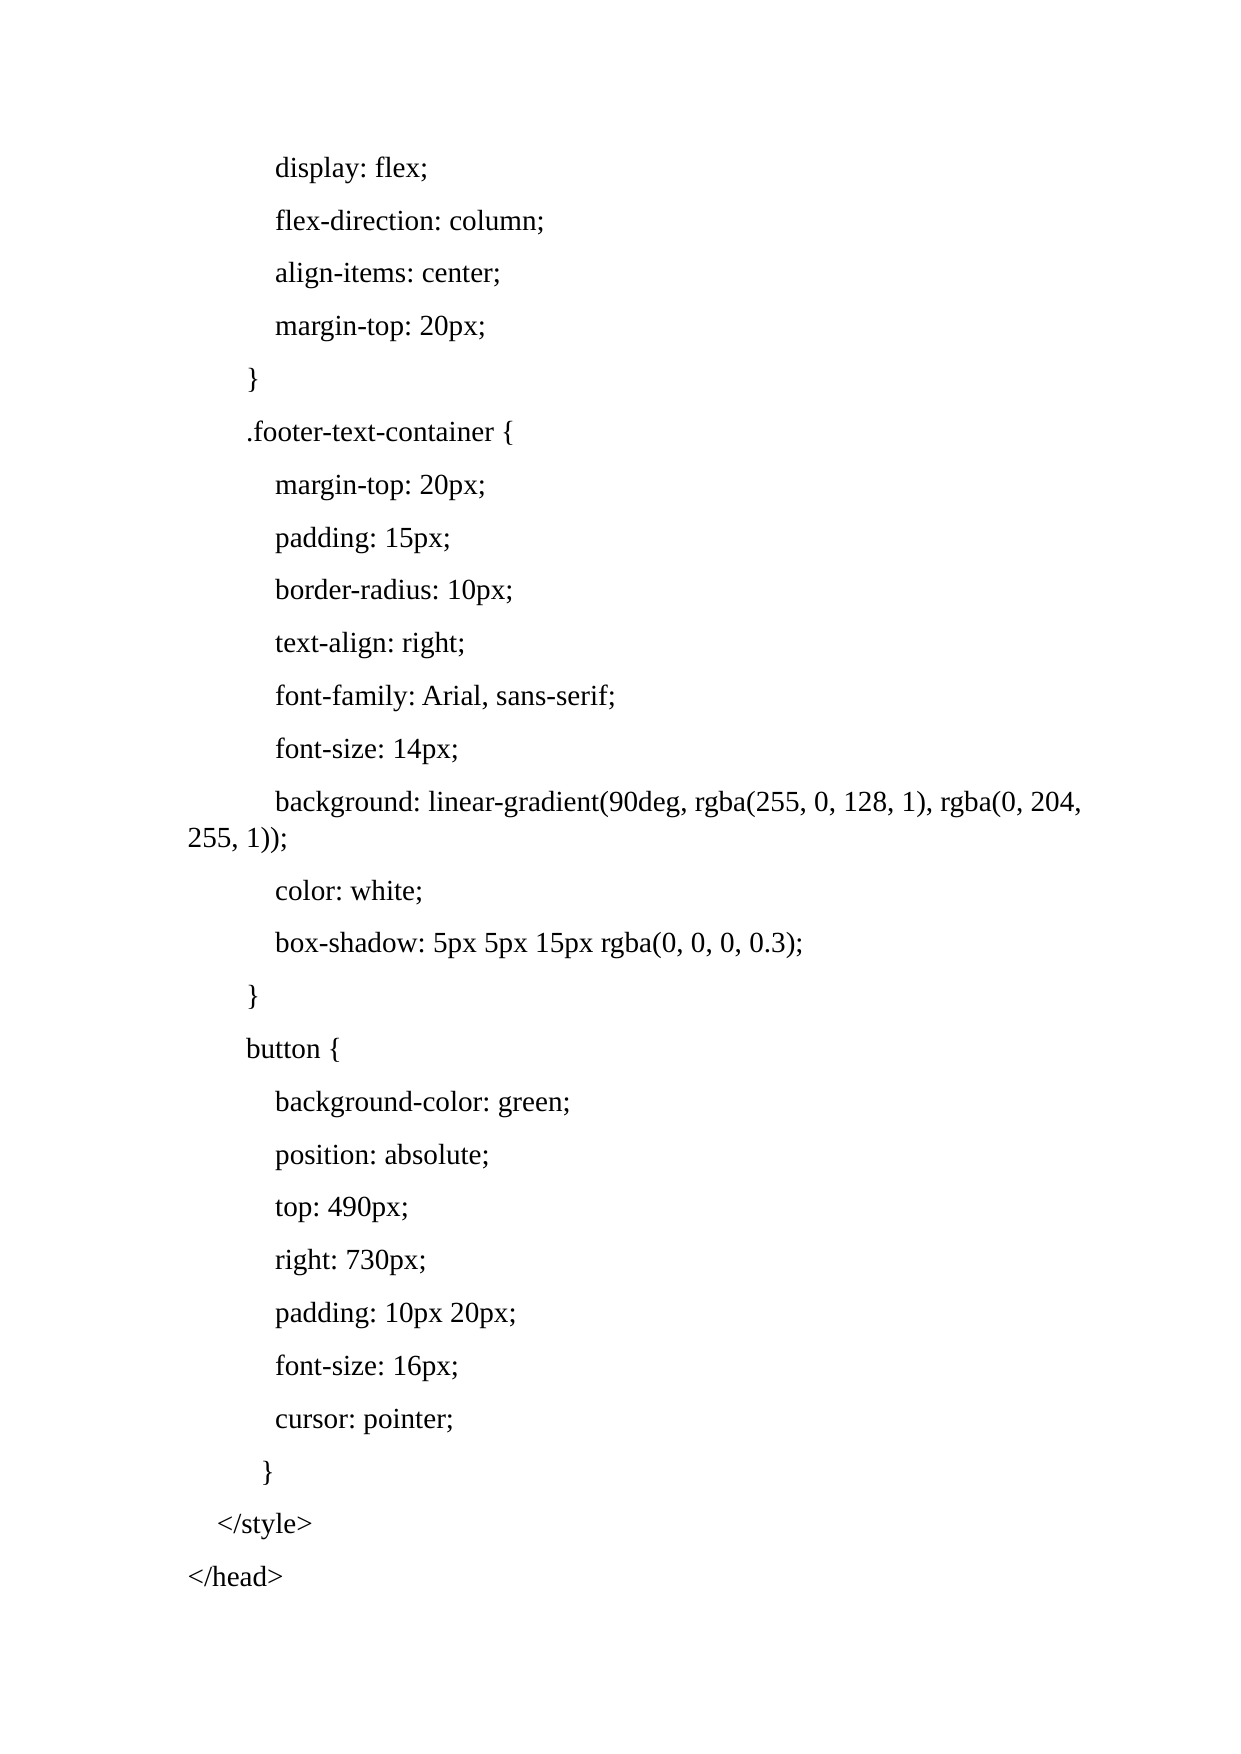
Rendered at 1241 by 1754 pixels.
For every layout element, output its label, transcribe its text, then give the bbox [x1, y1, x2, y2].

text background-color: green; [187, 1084, 1090, 1117]
text border-radius: 10px; [187, 572, 1090, 606]
text right: 730px; [187, 1242, 1090, 1276]
text color: white; [187, 873, 1090, 906]
text flex-direction: column; [187, 203, 1090, 236]
text top: 490px; [187, 1189, 1090, 1223]
text font-family: Arial, sans-serif; [187, 678, 1090, 712]
text padding: 10px 20px; [187, 1295, 1090, 1329]
text text-align: right; [187, 625, 1090, 659]
text } [187, 978, 1090, 1012]
text box-shadow: 5px 5px 15px rgba(0, 0, 0, 0.3); [187, 926, 1090, 959]
text button { [187, 1031, 1090, 1065]
text position: absolute; [187, 1137, 1090, 1170]
text align-items: center; [187, 256, 1090, 289]
text </style> [187, 1506, 1090, 1540]
text margin-top: 20px; [187, 467, 1090, 500]
text padding: 15px; [187, 520, 1090, 553]
text .footer-text-container { [187, 414, 1090, 448]
text margin-top: 20px; [187, 308, 1090, 342]
text } [187, 1454, 1090, 1487]
text cursor: pointer; [187, 1401, 1090, 1434]
text background: linear-gradient(90deg, rgba(255, 0, 128, 1), rgba(0, 204, 255, 1)); [187, 784, 1090, 853]
text font-size: 14px; [187, 731, 1090, 764]
text </head> [187, 1559, 1090, 1593]
text font-size: 16px; [187, 1348, 1090, 1382]
text display: flex; [187, 150, 1090, 183]
text } [187, 361, 1090, 395]
